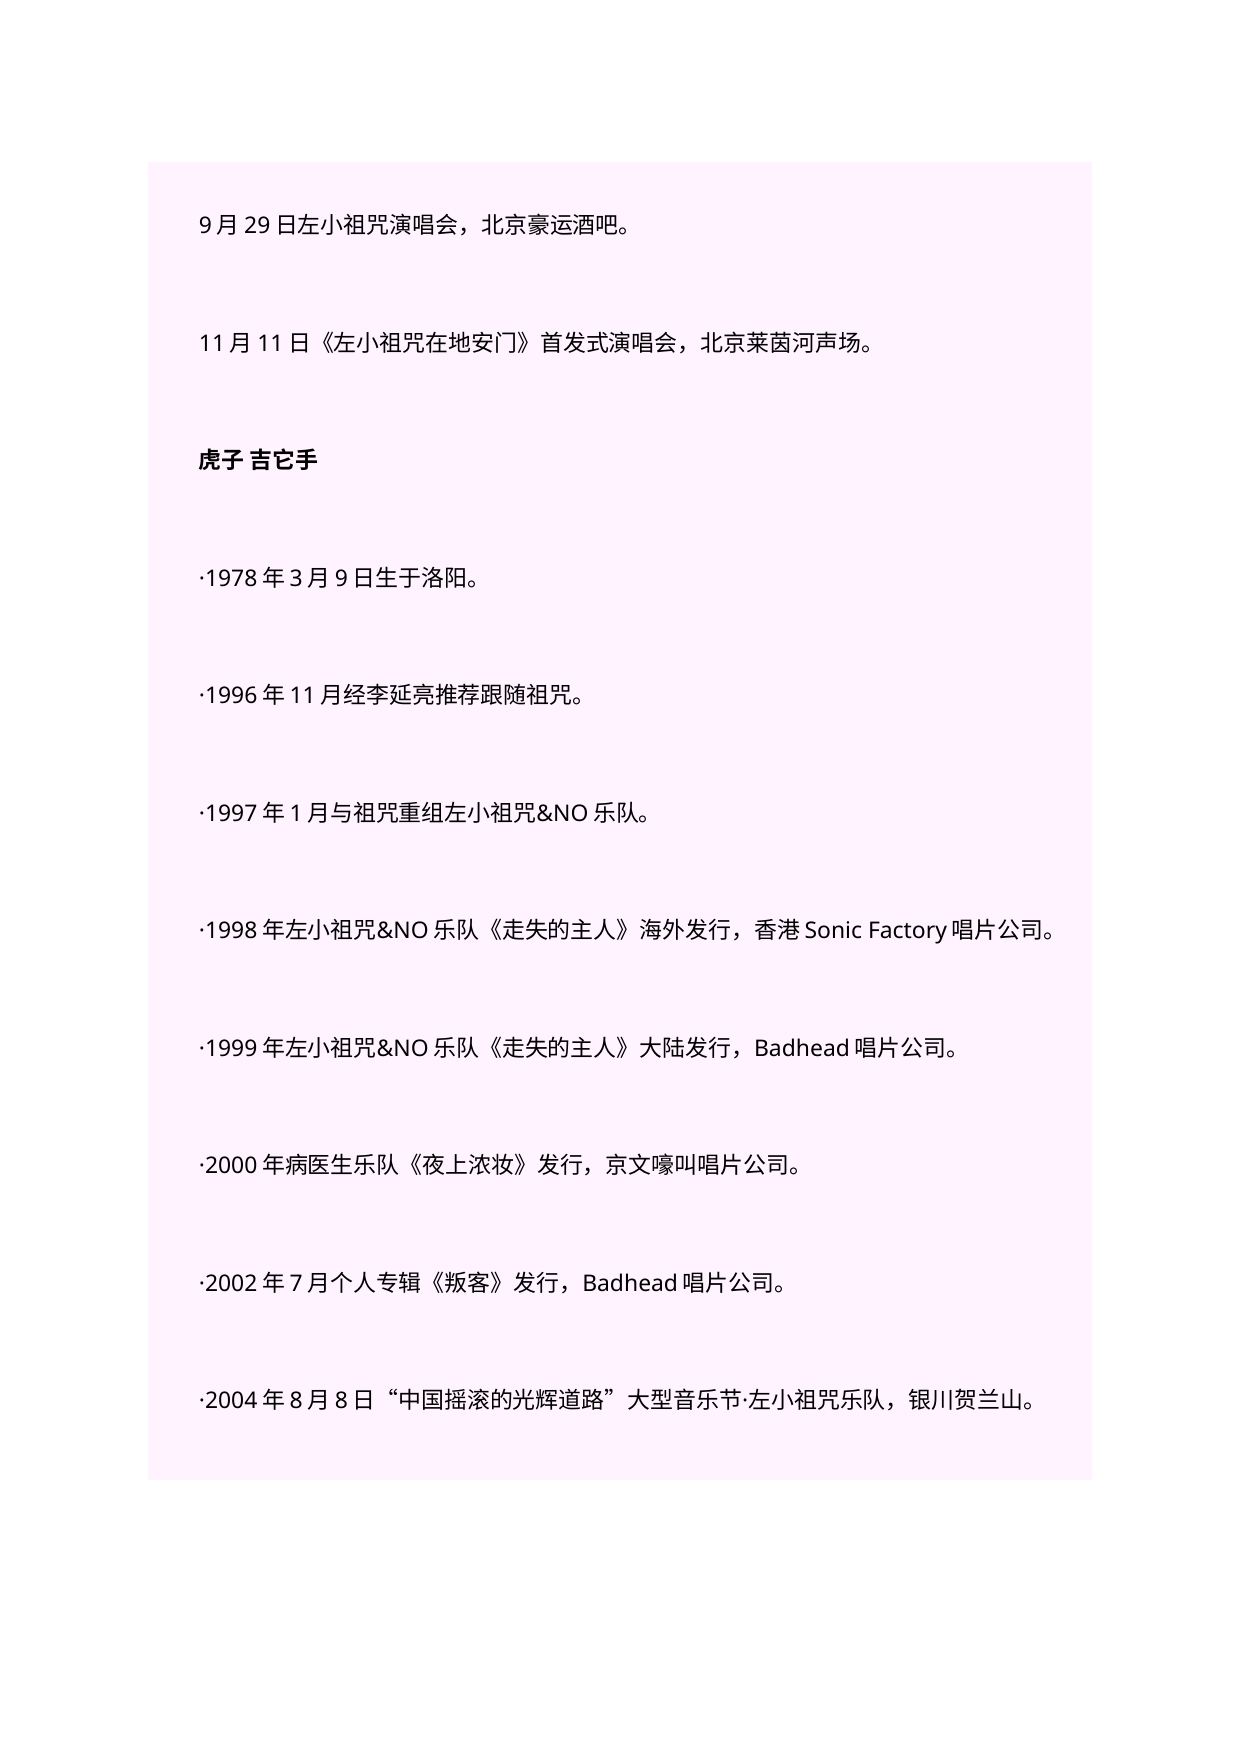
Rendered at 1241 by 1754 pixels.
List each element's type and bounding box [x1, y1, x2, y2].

table_header [148, 162, 1092, 1480]
